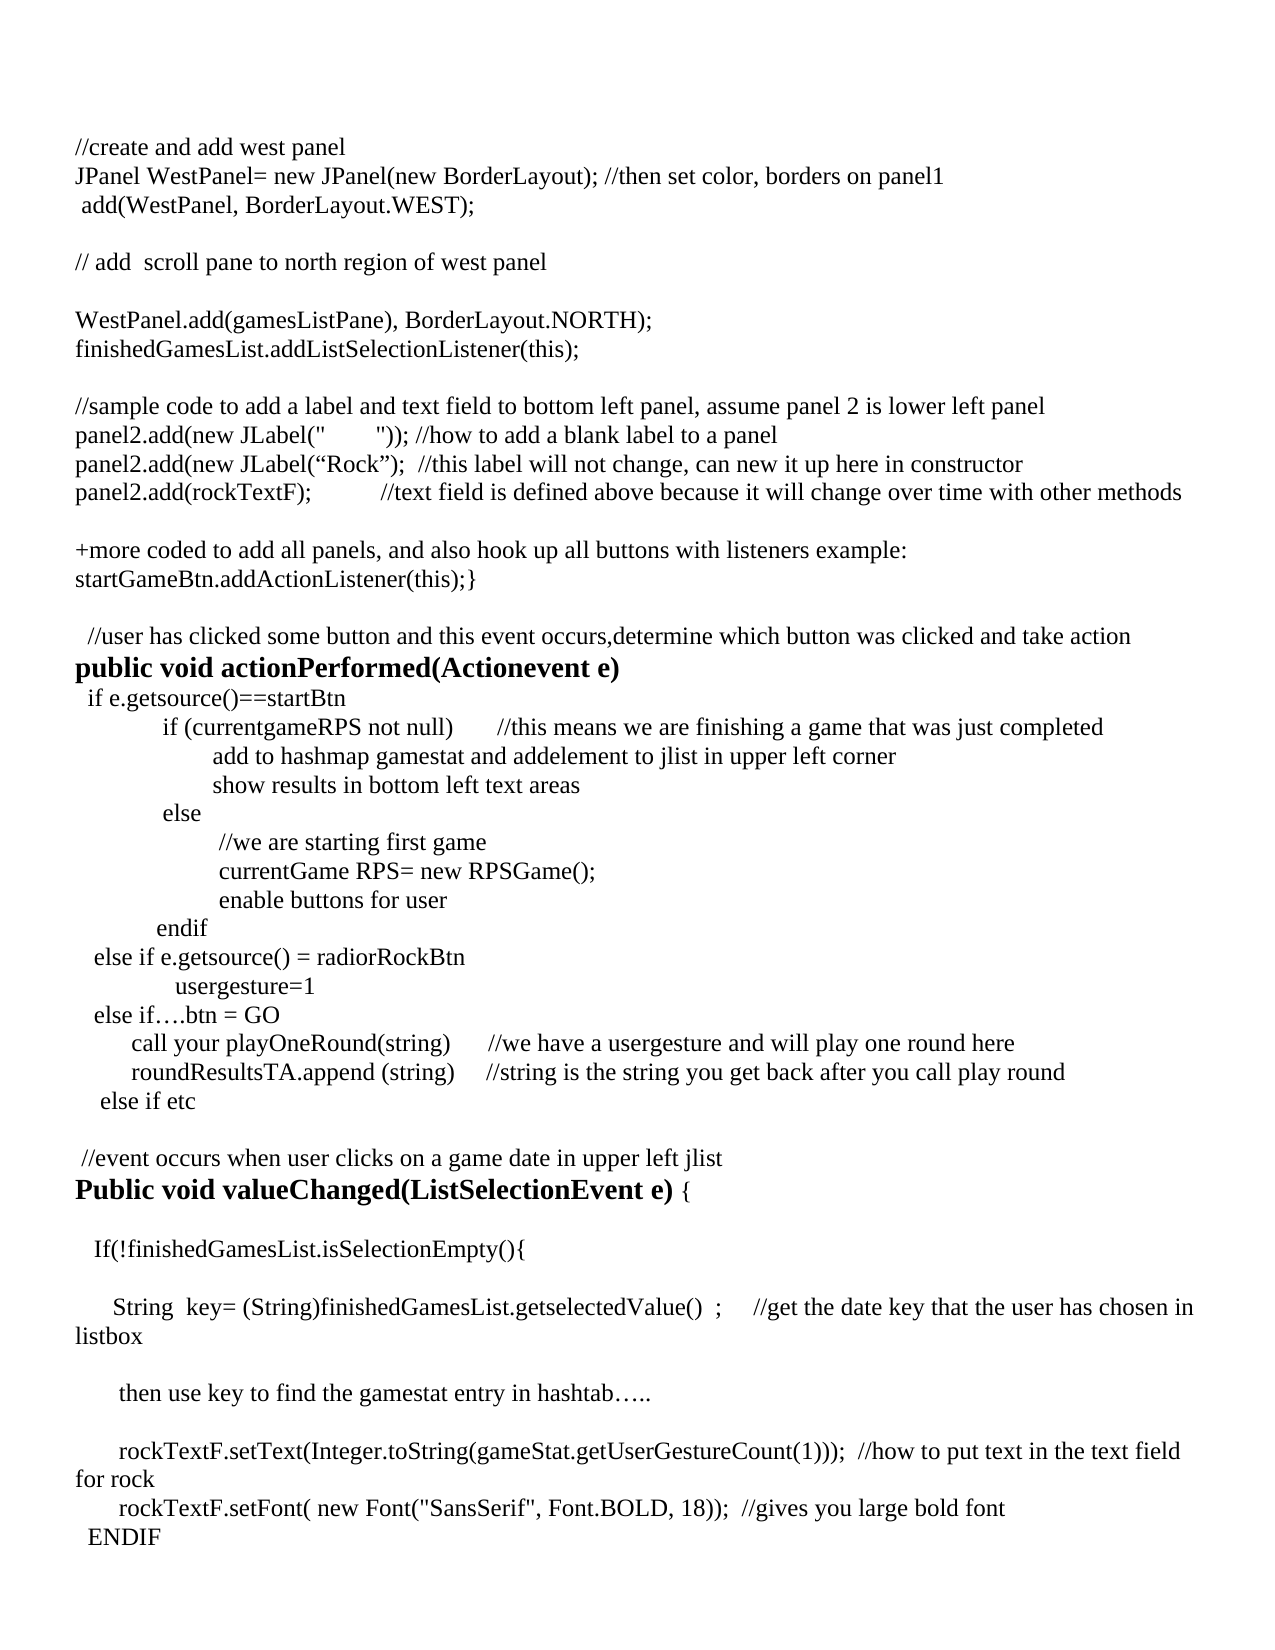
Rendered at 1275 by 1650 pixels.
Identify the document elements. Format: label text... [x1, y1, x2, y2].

text //event occurs when user clicks on a game date in upper left jlist [75, 1143, 1200, 1172]
text // add scroll pane to north region of west panel [75, 247, 1200, 276]
text Public void valueChanged(ListSelectionEvent e) { [75, 1172, 1200, 1206]
text //we are starting first game [75, 827, 1200, 856]
text public void actionPerformed(Actionevent e) [75, 650, 1200, 683]
text panel2.add(new JLabel(“Rock”); //this label will not change, can new it up here in constructor [75, 449, 1200, 477]
text roundResultsTA.append (string) //string is the string you get back after you call play round [75, 1057, 1200, 1086]
text finishedGamesList.addListSelectionListener(this); [75, 334, 1200, 362]
text panel2.add(new JLabel(" ")); //how to add a blank label to a panel [75, 420, 1200, 449]
text else if etc [75, 1086, 1200, 1115]
text show results in bottom left text areas [75, 770, 1200, 798]
text endif [75, 913, 1200, 942]
text then use key to find the gamestat entry in hashtab….. [75, 1378, 1200, 1407]
text panel2.add(rockTextF); //text field is defined above because it will change over time with other methods [75, 477, 1200, 506]
text +more coded to add all panels, and also hook up all buttons with listeners example: startGameBtn.addActionListener(this);} [75, 535, 1200, 592]
text //sample code to add a label and text field to bottom left panel, assume panel 2 is lower left panel [75, 391, 1200, 420]
text if e.getsource()==startBtn [75, 683, 1200, 712]
text if (currentgameRPS not null) //this means we are finishing a game that was just completed [75, 712, 1200, 741]
text JPanel WestPanel= new JPanel(new BorderLayout); //then set color, borders on panel1 [75, 161, 1200, 190]
text String key= (String)finishedGamesList.getselectedValue() ; //get the date key that the user has chosen in listbox [75, 1292, 1200, 1349]
text If(!finishedGamesList.isSelectionEmpty(){ [75, 1234, 1200, 1263]
text else if….btn = GO [75, 1000, 1200, 1028]
text currentGame RPS= new RPSGame(); [75, 856, 1200, 885]
text call your playOneRound(string) //we have a usergesture and will play one round here [75, 1028, 1200, 1057]
text WestPanel.add(gamesListPane), BorderLayout.NORTH); [75, 305, 1200, 334]
text enable buttons for user [75, 885, 1200, 913]
text //create and add west panel [75, 132, 1200, 161]
text //user has clicked some button and this event occurs,determine which button was clicked and take action [75, 621, 1200, 650]
text add to hashmap gamestat and addelement to jlist in upper left corner [75, 741, 1200, 770]
text ENDIF [75, 1522, 1200, 1551]
text rockTextF.setText(Integer.toString(gameStat.getUserGestureCount(1))); //how to put text in the text field for rock [75, 1436, 1200, 1493]
text else [75, 798, 1200, 827]
text add(WestPanel, BorderLayout.WEST); [75, 190, 1200, 219]
text usergesture=1 [75, 971, 1200, 1000]
text rockTextF.setFont( new Font("SansSerif", Font.BOLD, 18)); //gives you large bold font [75, 1493, 1200, 1522]
text else if e.getsource() = radiorRockBtn [75, 942, 1200, 971]
